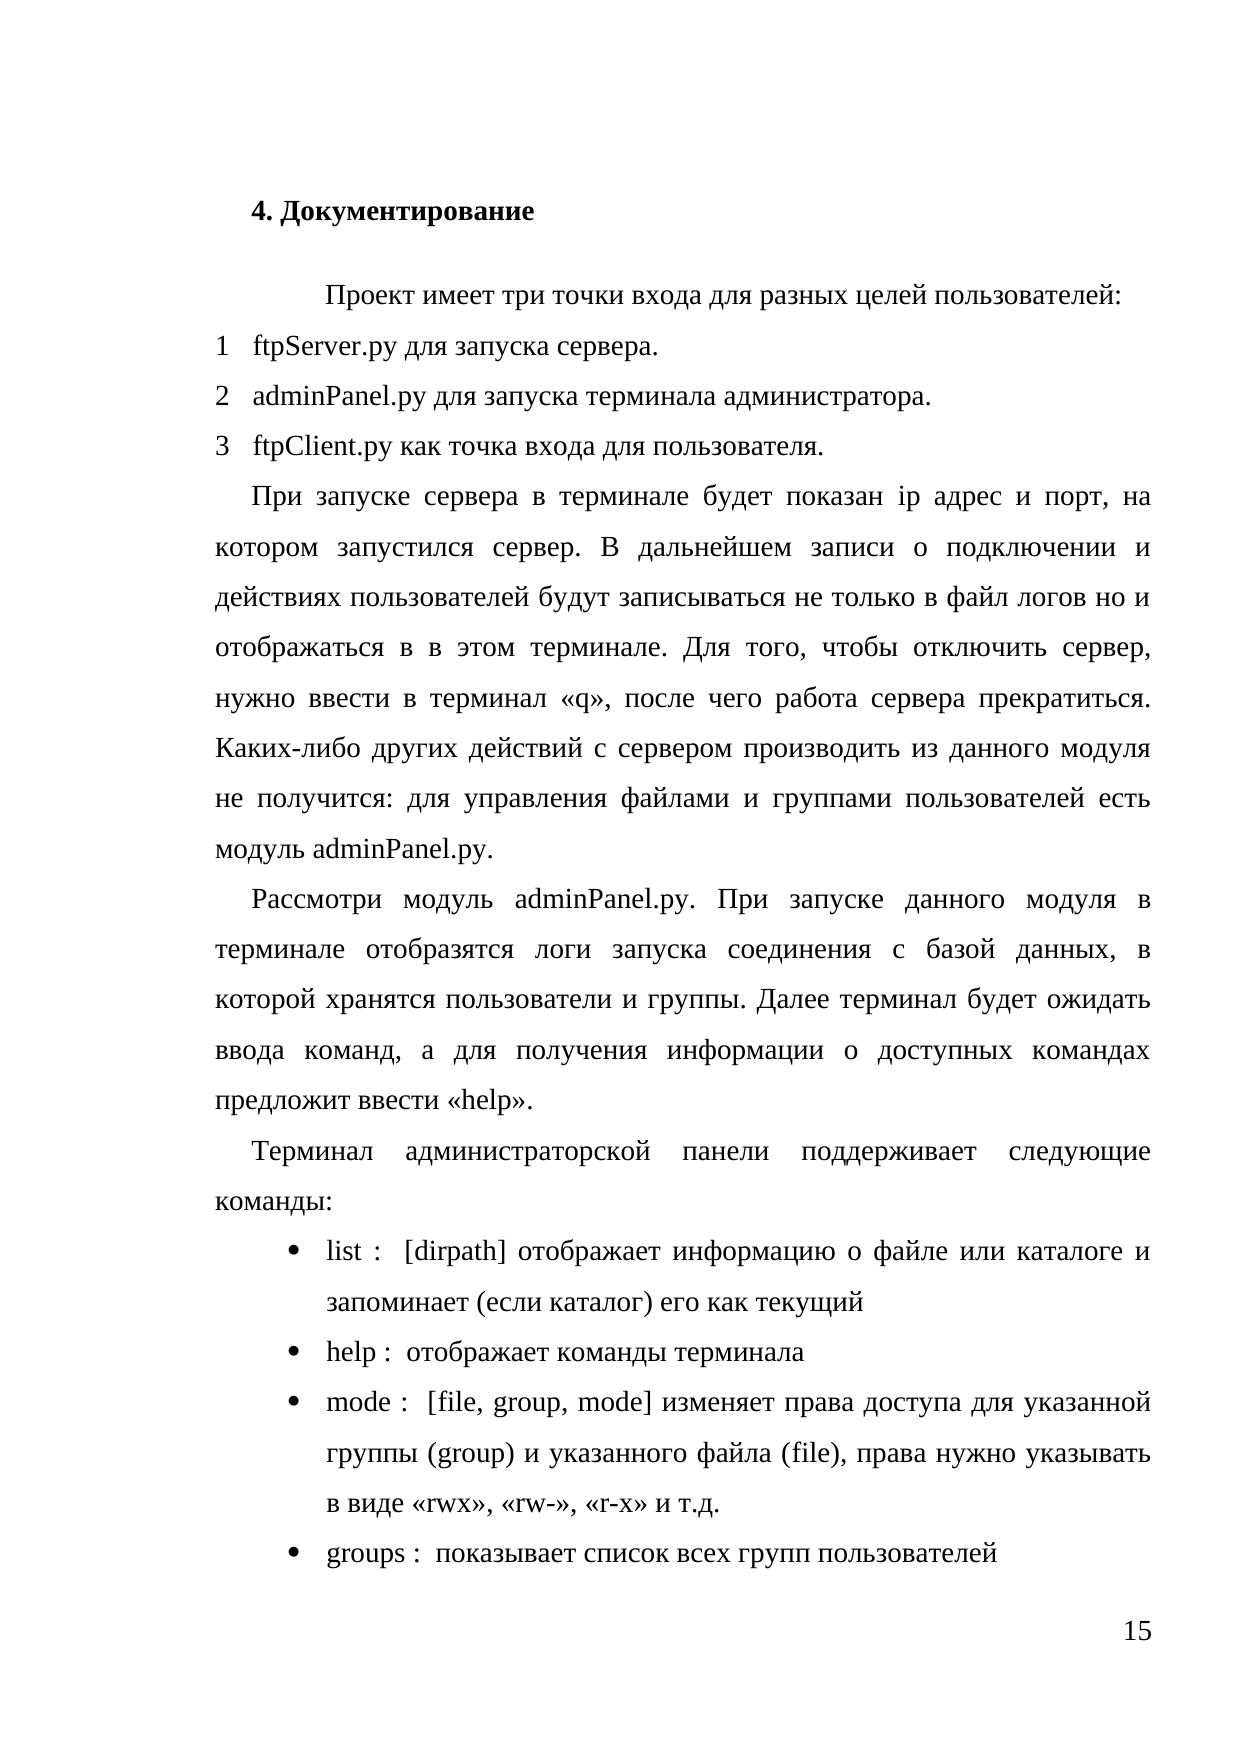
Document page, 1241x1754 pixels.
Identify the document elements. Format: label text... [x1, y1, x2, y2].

text Рассмотри модуль adminPanel.py. При запуске данного модуля в терминале отобразятся логи запуска соединения с базой данных, в которой хранятся пользователи и группы. Далее терминал будет ожидать ввода команд, а для получения информации о доступных командах предложит ввести «help». [215, 881, 1152, 1116]
list mode : [file, group, mode] изменяет права доступа для указанной группы (group) и указанного файла (file), права нужно указывать в виде «rwx», «rw-», «r-x» и т.д. [288, 1384, 1152, 1519]
list groups : показывает список всех групп пользователей [288, 1535, 1152, 1569]
text 4. Документирование [177, 193, 1152, 227]
text При запуске сервера в терминале будет показан ip адрес и порт, на котором запустился сервер. В дальнейшем записи о подключении и действиях пользователей будут записываться не только в файл логов но и отображаться в в этом терминале. Для того, чтобы отключить сервер, нужно ввести в терминал «q», после чего работа сервера прекратиться. Каких-либо других действий с сервером производить из данного модуля не получится: для управления файлами и группами пользователей есть модуль adminPanel.py. [215, 478, 1152, 864]
list ftpClient.py как точка входа для пользователя. [215, 428, 1152, 462]
list ftpServer.py для запуска сервера. [215, 328, 1152, 361]
list adminPanel.py для запуска терминала администратора. [215, 378, 1152, 411]
list help : отображает команды терминала [288, 1334, 1152, 1368]
text Проект имеет три точки входа для разных целей пользователей: [251, 277, 1152, 311]
list list : [dirpath] отображает информацию о файле или каталоге и запоминает (если каталог) его как текущий [288, 1233, 1152, 1317]
text Терминал администраторской панели поддерживает следующие команды: [215, 1133, 1152, 1216]
